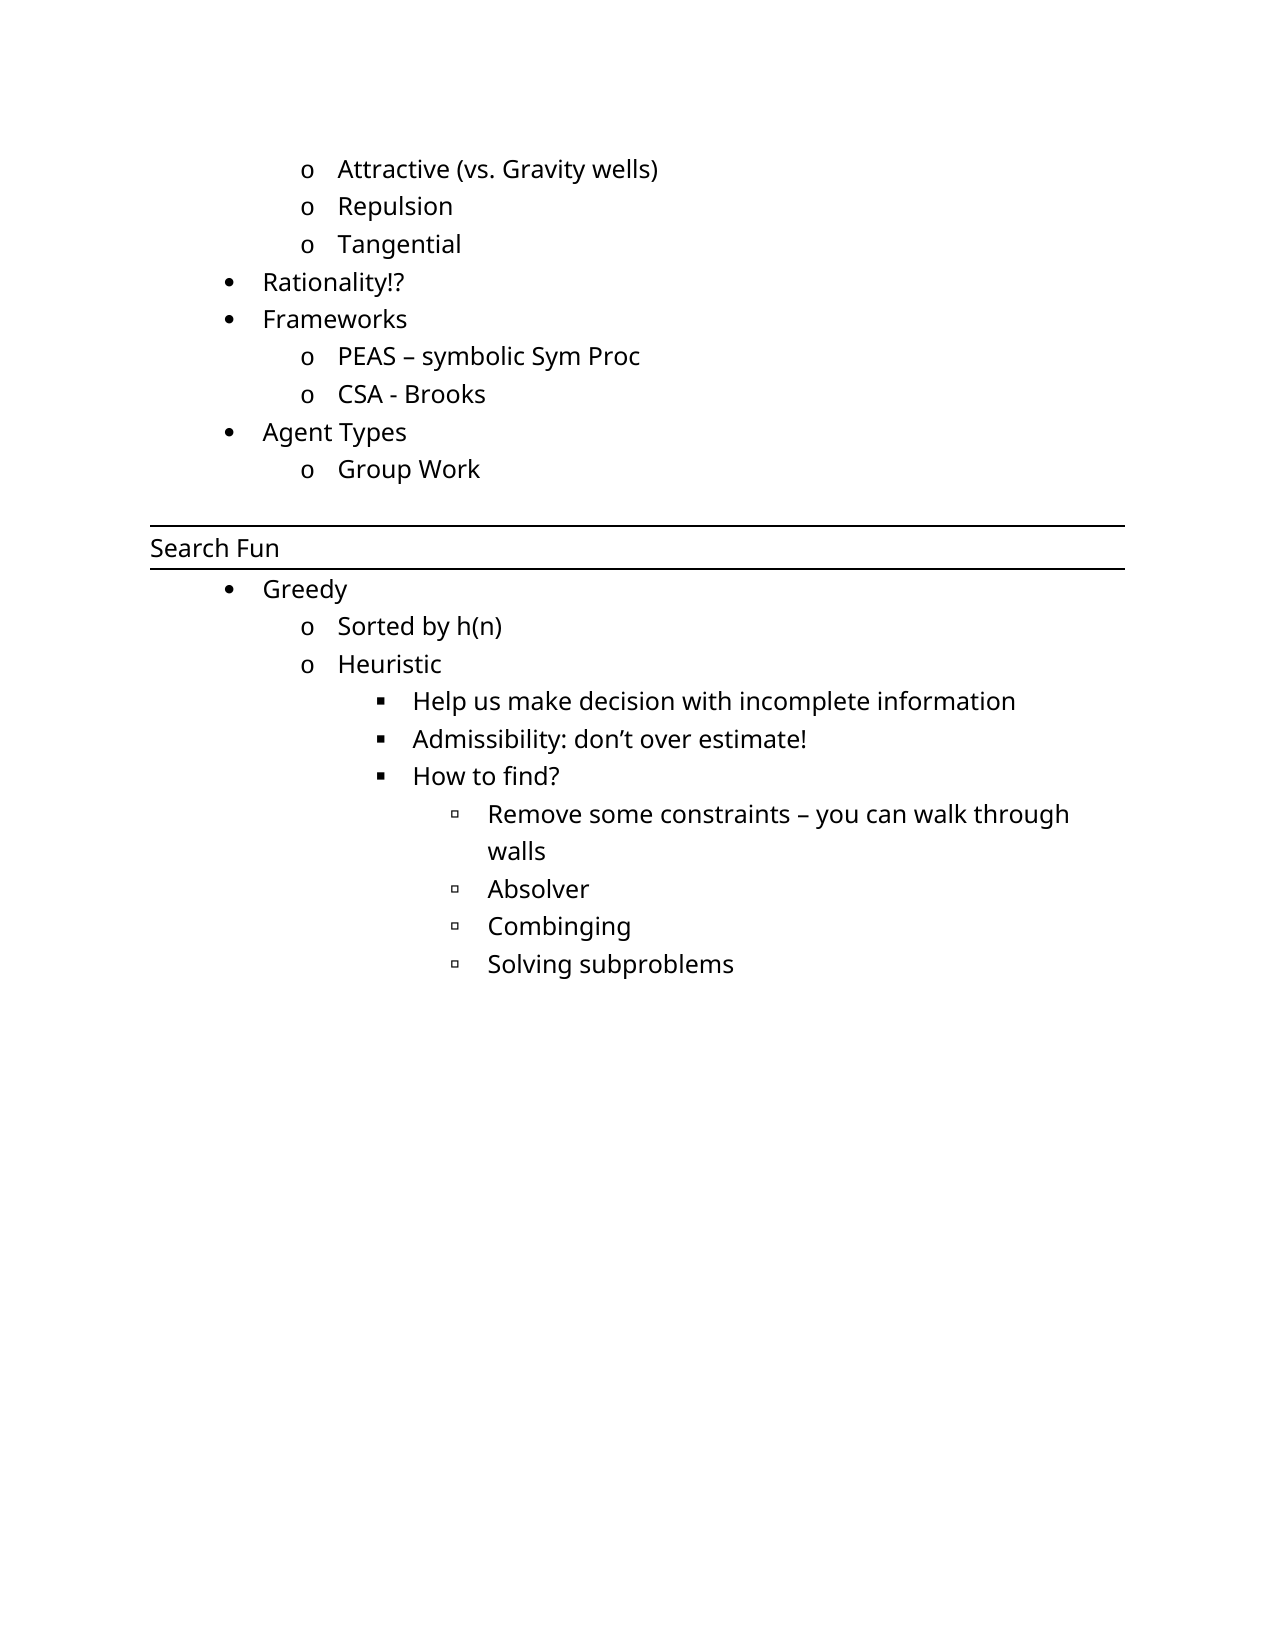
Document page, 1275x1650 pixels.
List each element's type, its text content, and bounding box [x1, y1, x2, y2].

text Heuristic [300, 645, 1125, 682]
text Agent Types [225, 412, 1125, 450]
text Solving subproblems [450, 945, 1125, 982]
text Search Fun [150, 527, 1125, 568]
text Combinging [450, 907, 1125, 945]
text Absolver [450, 870, 1125, 907]
text Group Work [300, 450, 1125, 487]
text Admissibility: don’t over estimate! [375, 720, 1125, 757]
text CSA - Brooks [300, 375, 1125, 412]
text PEAS – symbolic Sym Proc [300, 337, 1125, 375]
text Frameworks [225, 300, 1125, 337]
text Remove some constraints – you can walk through walls [450, 795, 1125, 870]
text Help us make decision with incomplete information [375, 682, 1125, 720]
text Greedy [225, 570, 1125, 607]
text Tangential [300, 225, 1125, 262]
text How to find? [375, 757, 1125, 795]
text Attractive (vs. Gravity wells) [300, 150, 1125, 187]
text Repulsion [300, 187, 1125, 225]
text Sorted by h(n) [300, 607, 1125, 645]
text Rationality!? [225, 262, 1125, 300]
